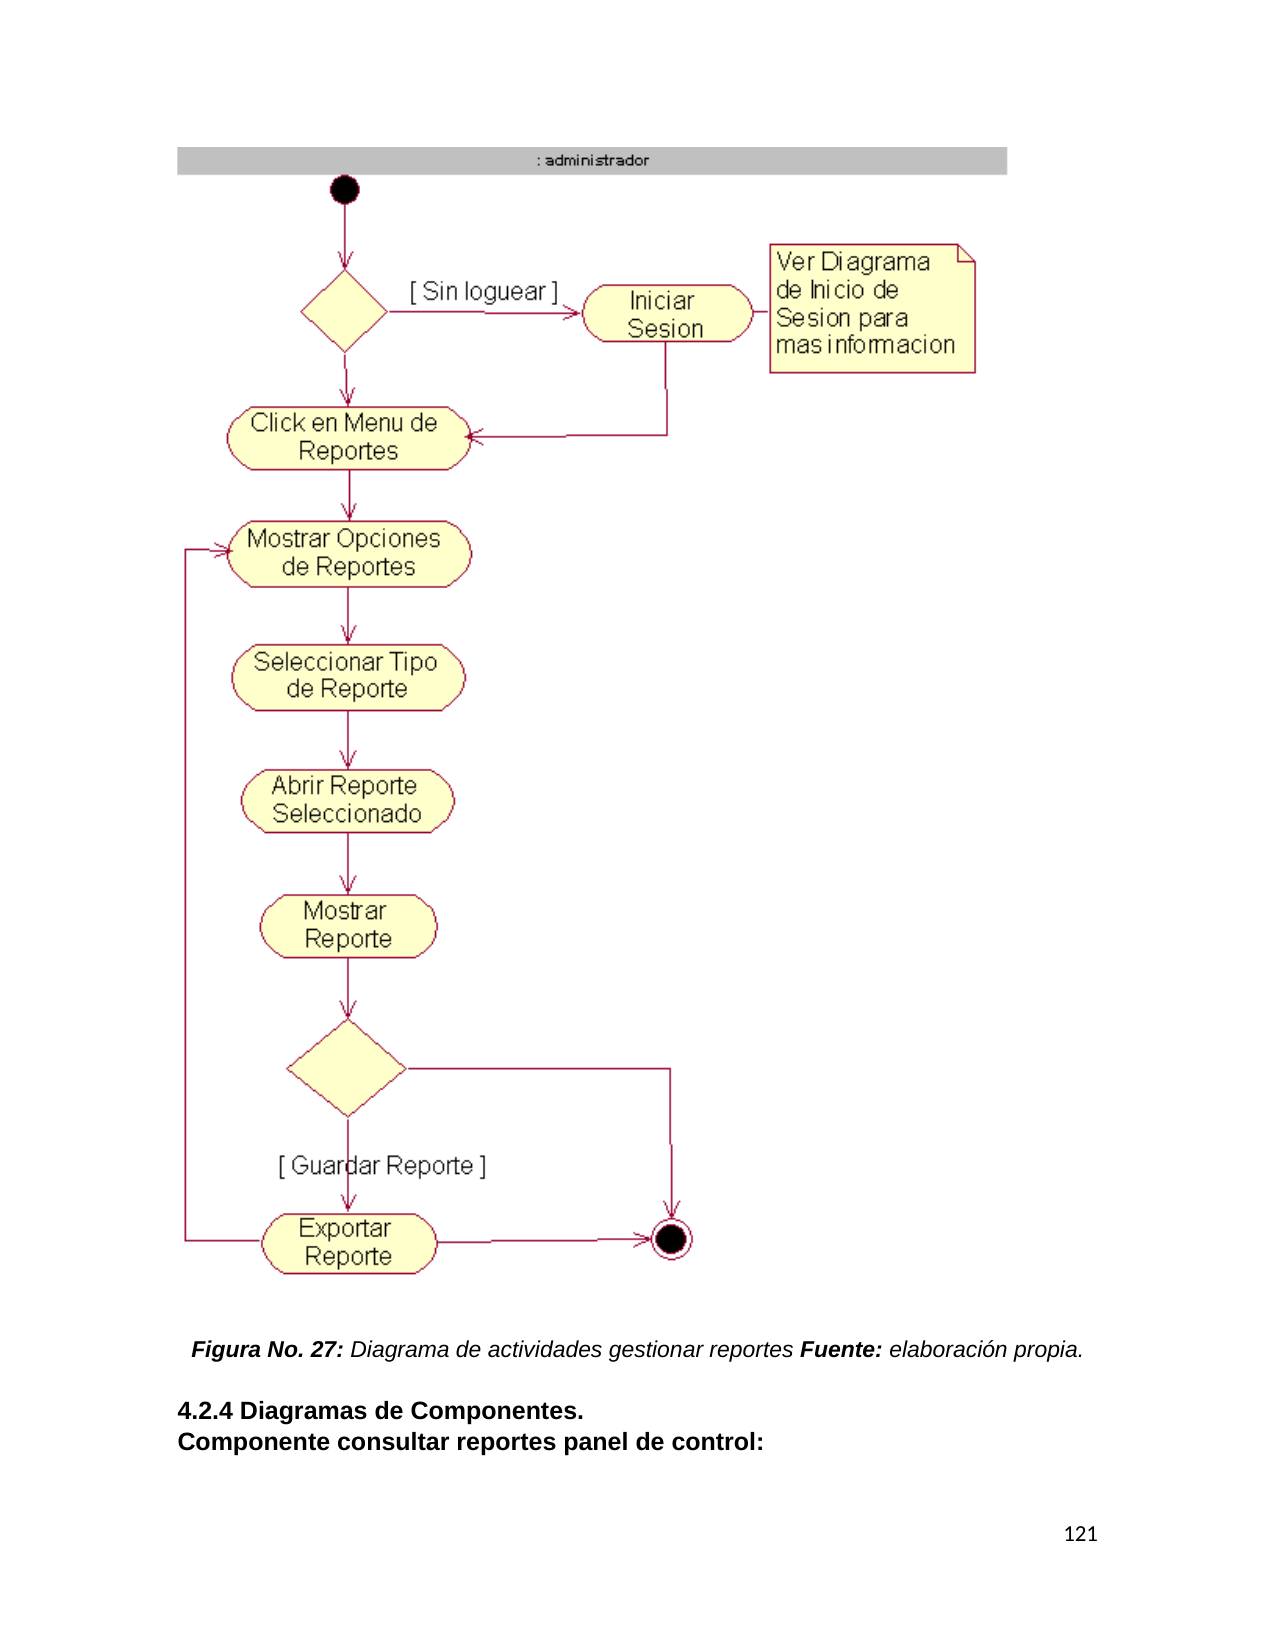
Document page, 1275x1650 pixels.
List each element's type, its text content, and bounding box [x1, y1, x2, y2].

text Componente consultar reportes panel de control: [177, 1427, 1098, 1456]
subtitle 4.2.4 Diagramas de Componentes. [177, 1396, 1098, 1425]
picture [177, 147, 1009, 1309]
text Figura No. 27: Diagrama de actividades gestionar reportes Fuente: elaboración propia. [177, 1336, 1098, 1362]
